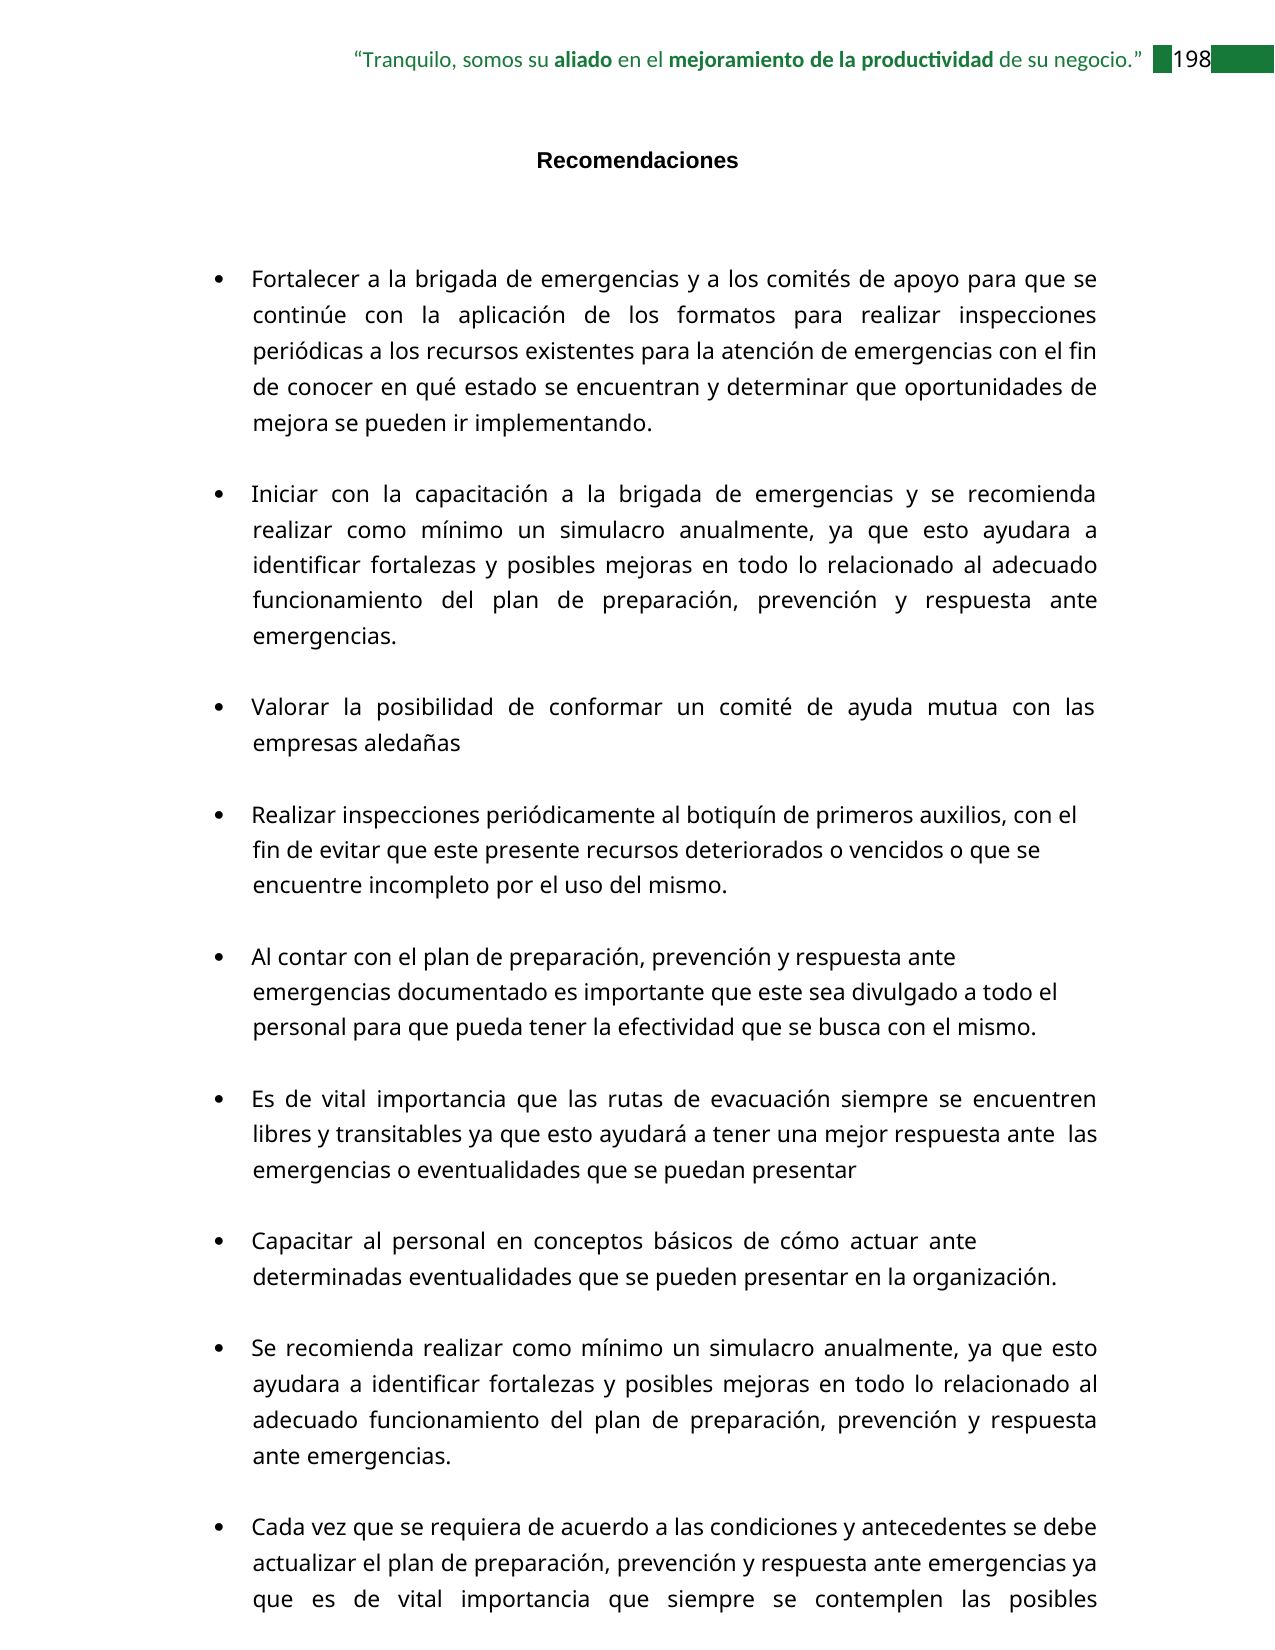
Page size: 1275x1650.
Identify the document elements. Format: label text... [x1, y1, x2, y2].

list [215, 1511, 1098, 1614]
list Es de vital importancia que las rutas de evacuación siempre se encuentren libres y transitables ya que esto ayudará a tener una mejor respuesta ante las emergencias o eventualidades que se puedan presentar [215, 1083, 1098, 1185]
list Fortalecer a la brigada de emergencias y a los comités de apoyo para que se continúe con la aplicación de los formatos para realizar inspecciones periódicas a los recursos existentes para la atención de emergencias con el fin de conocer en qué estado se encuentran y determinar que oportunidades de mejora se pueden ir implementando. [215, 263, 1098, 438]
list Iniciar con la capacitación a la brigada de emergencias y se recomienda realizar como mínimo un simulacro anualmente, ya que esto ayudara a identificar fortalezas y posibles mejoras en todo lo relacionado al adecuado funcionamiento del plan de preparación, prevención y respuesta ante emergencias. [215, 478, 1098, 651]
subtitle Recomendaciones [282, 147, 993, 173]
list Capacitar al personal en conceptos básicos de cómo actuar ante determinadas eventualidades que se pueden presentar en la organización. [215, 1225, 1098, 1292]
list Se recomienda realizar como mínimo un simulacro anualmente, ya que esto ayudara a identificar fortalezas y posibles mejoras en todo lo relacionado al adecuado funcionamiento del plan de preparación, prevención y respuesta ante emergencias. [215, 1332, 1098, 1471]
list Al contar con el plan de preparación, prevención y respuesta ante emergencias documentado es importante que este sea divulgado a todo el personal para que pueda tener la efectividad que se busca con el mismo. [215, 941, 1064, 1043]
list Valorar la posibilidad de conformar un comité de ayuda mutua con las empresas aledañas [215, 691, 1097, 758]
list Realizar inspecciones periódicamente al botiquín de primeros auxilios, con el fin de evitar que este presente recursos deteriorados o vencidos o que se encuentre incompleto por el uso del mismo. [215, 798, 1096, 900]
